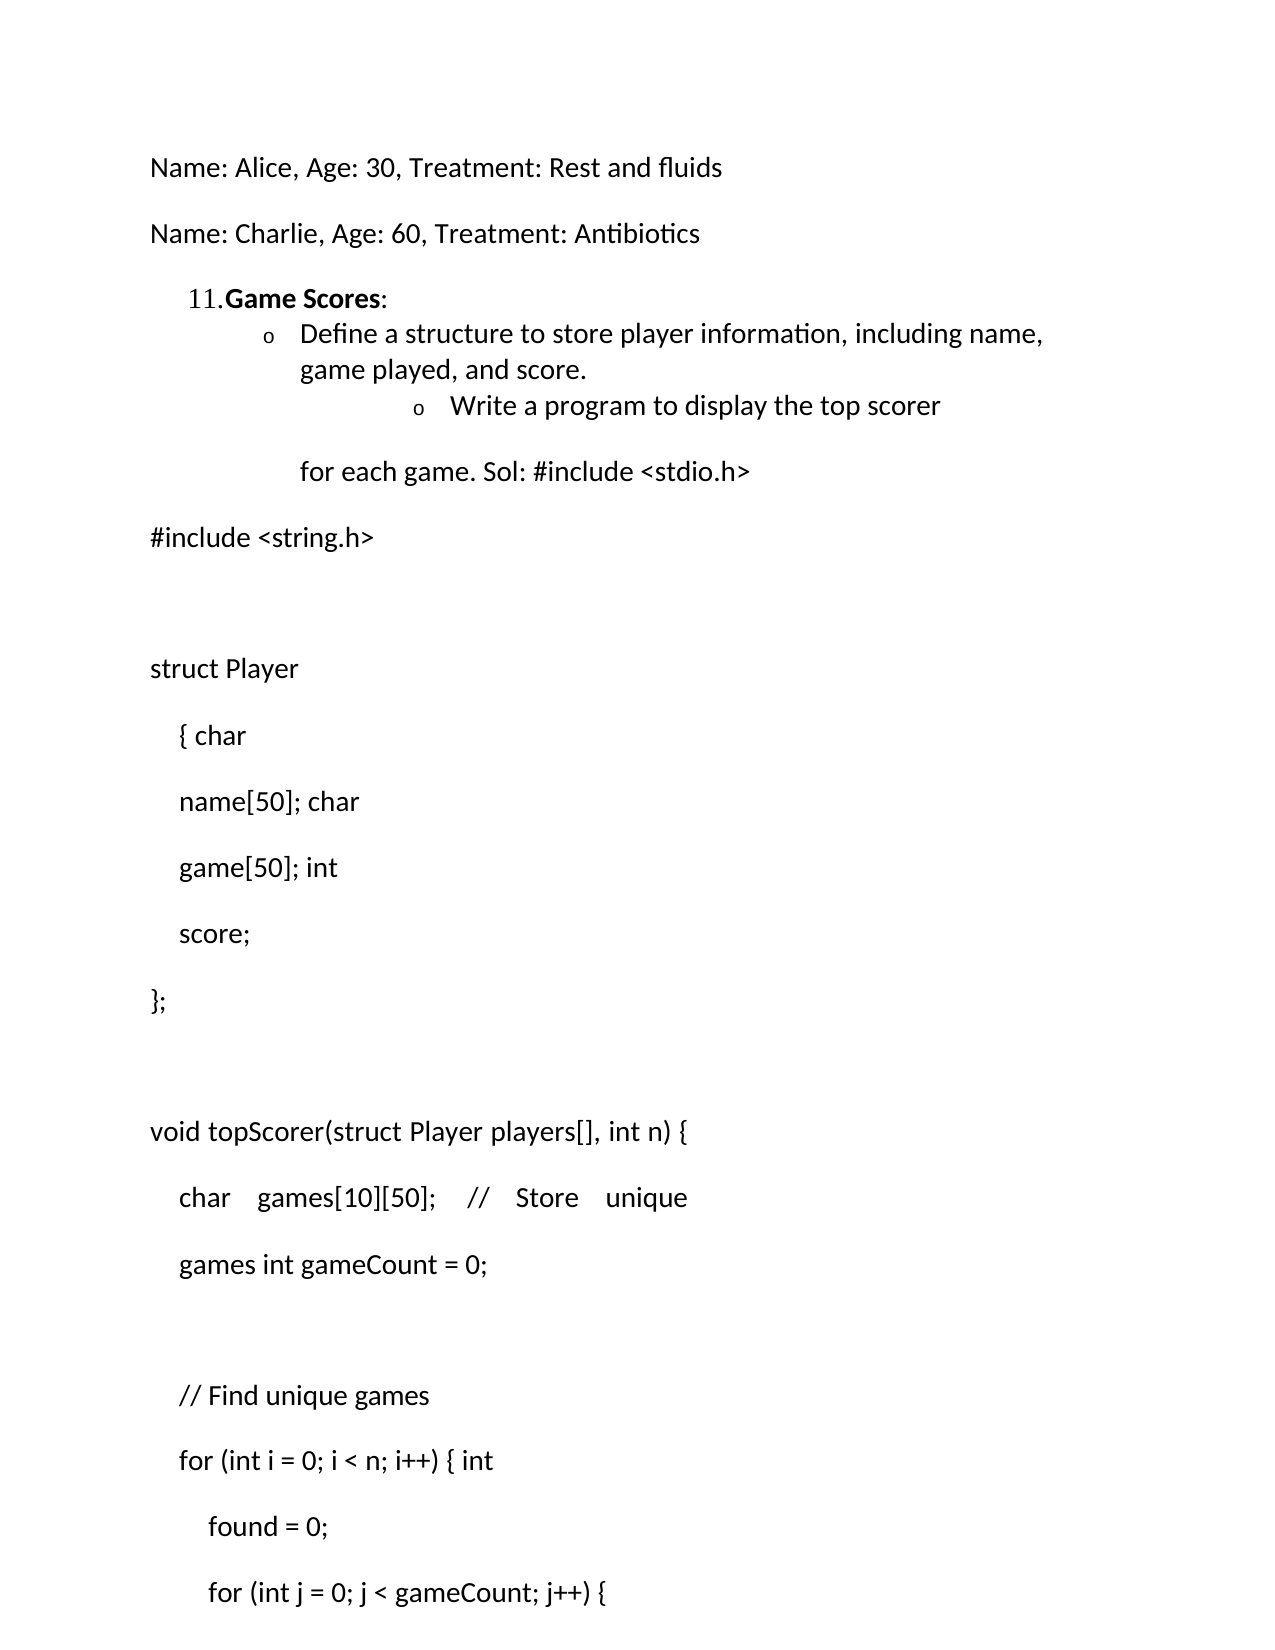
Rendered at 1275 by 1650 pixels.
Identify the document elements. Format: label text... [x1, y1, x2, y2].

text }; [150, 982, 1125, 1017]
list Define a structure to store player information, including name, game played, and score. [262, 315, 1100, 387]
subtitle Game Scores: [187, 282, 1125, 315]
text // Find unique games [179, 1377, 1125, 1413]
text struct Player { char name[50]; char game[50]; int score; [150, 650, 363, 951]
text Name: Alice, Age: 30, Treatment: Rest and fluids Name: Charlie, Age: 60, Treatment: Antibiotics [150, 149, 800, 251]
list Write a program to display the top scorer for each game. Sol: #include <stdio.h> [300, 387, 960, 488]
text for (int i = 0; i < n; i++) { int found = 0; [179, 1442, 503, 1543]
text #include <string.h> [150, 519, 1125, 555]
text void topScorer(struct Player players[], int n) { char games[10][50]; // Store unique games int gameCount = 0; [150, 1113, 688, 1281]
text for (int j = 0; j < gameCount; j++) { [208, 1574, 1125, 1610]
